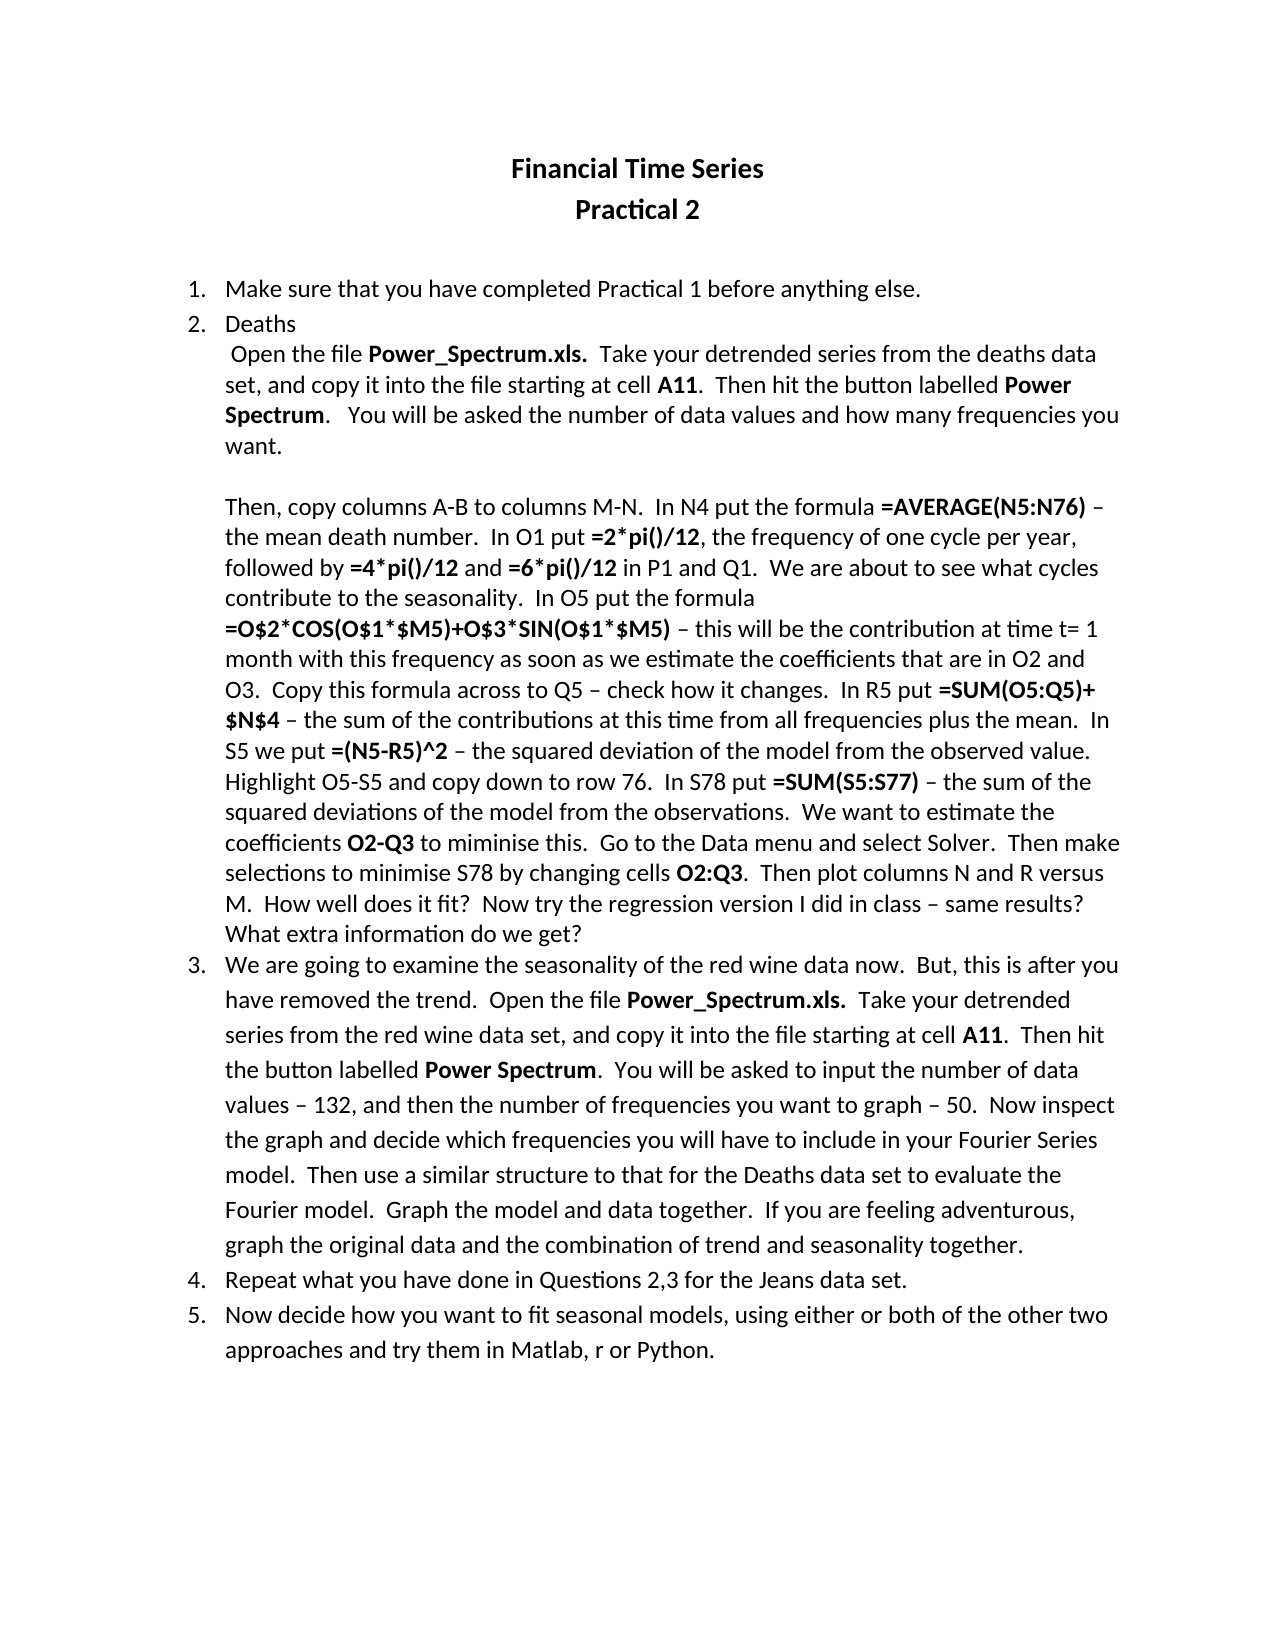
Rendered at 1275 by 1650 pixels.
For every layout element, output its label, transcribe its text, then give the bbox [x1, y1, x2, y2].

list Repeat what you have done in Questions 2,3 for the Jeans data set. [187, 1264, 1125, 1294]
list Deaths [187, 308, 1125, 338]
list Now decide how you want to fit seasonal models, using either or both of the other two approaches and try them in Matlab, r or Python. [187, 1299, 1125, 1364]
list We are going to examine the seasonality of the red wine data now. But, this is after you have removed the trend. Open the file Power_Spectrum.xls. Take your detrended series from the red wine data set, and copy it into the file starting at cell A11. Then hit the button labelled Power Spectrum. You will be asked to input the number of data values – 132, and then the number of frequencies you want to graph – 50. Now inspect the graph and decide which frequencies you will have to include in your Fourier Series model. Then use a similar structure to that for the Deaths data set to evaluate the Fourier model. Graph the model and data together. If you are feeling adventurous, graph the original data and the combination of trend and seasonality together. [187, 949, 1125, 1259]
text Open the file Power_Spectrum.xls. Take your detrended series from the deaths data set, and copy it into the file starting at cell A11. Then hit the button labelled Power Spectrum. You will be asked the number of data values and how many frequencies you want. [225, 338, 1125, 460]
text Practical 2 [150, 191, 1125, 227]
list Make sure that you have completed Practical 1 before anything else. [187, 273, 1125, 303]
text Financial Time Series [150, 150, 1125, 186]
text Then, copy columns A-B to columns M-N. In N4 put the formula =AVERAGE(N5:N76) – the mean death number. In O1 put =2*pi()/12, the frequency of one cycle per year, followed by =4*pi()/12 and =6*pi()/12 in P1 and Q1. We are about to see what cycles contribute to the seasonality. In O5 put the formula =O$2*COS(O$1*$M5)+O$3*SIN(O$1*$M5) – this will be the contribution at time t= 1 month with this frequency as soon as we estimate the coefficients that are in O2 and O3. Copy this formula across to Q5 – check how it changes. In R5 put =SUM(O5:Q5)+$N$4 – the sum of the contributions at this time from all frequencies plus the mean. In S5 we put =(N5-R5)^2 – the squared deviation of the model from the observed value. Highlight O5-S5 and copy down to row 76. In S78 put =SUM(S5:S77) – the sum of the squared deviations of the model from the observations. We want to estimate the coefficients O2-Q3 to miminise this. Go to the Data menu and select Solver. Then make selections to minimise S78 by changing cells O2:Q3. Then plot columns N and R versus M. How well does it fit? Now try the regression version I did in class – same results? What extra information do we get? [225, 491, 1125, 949]
